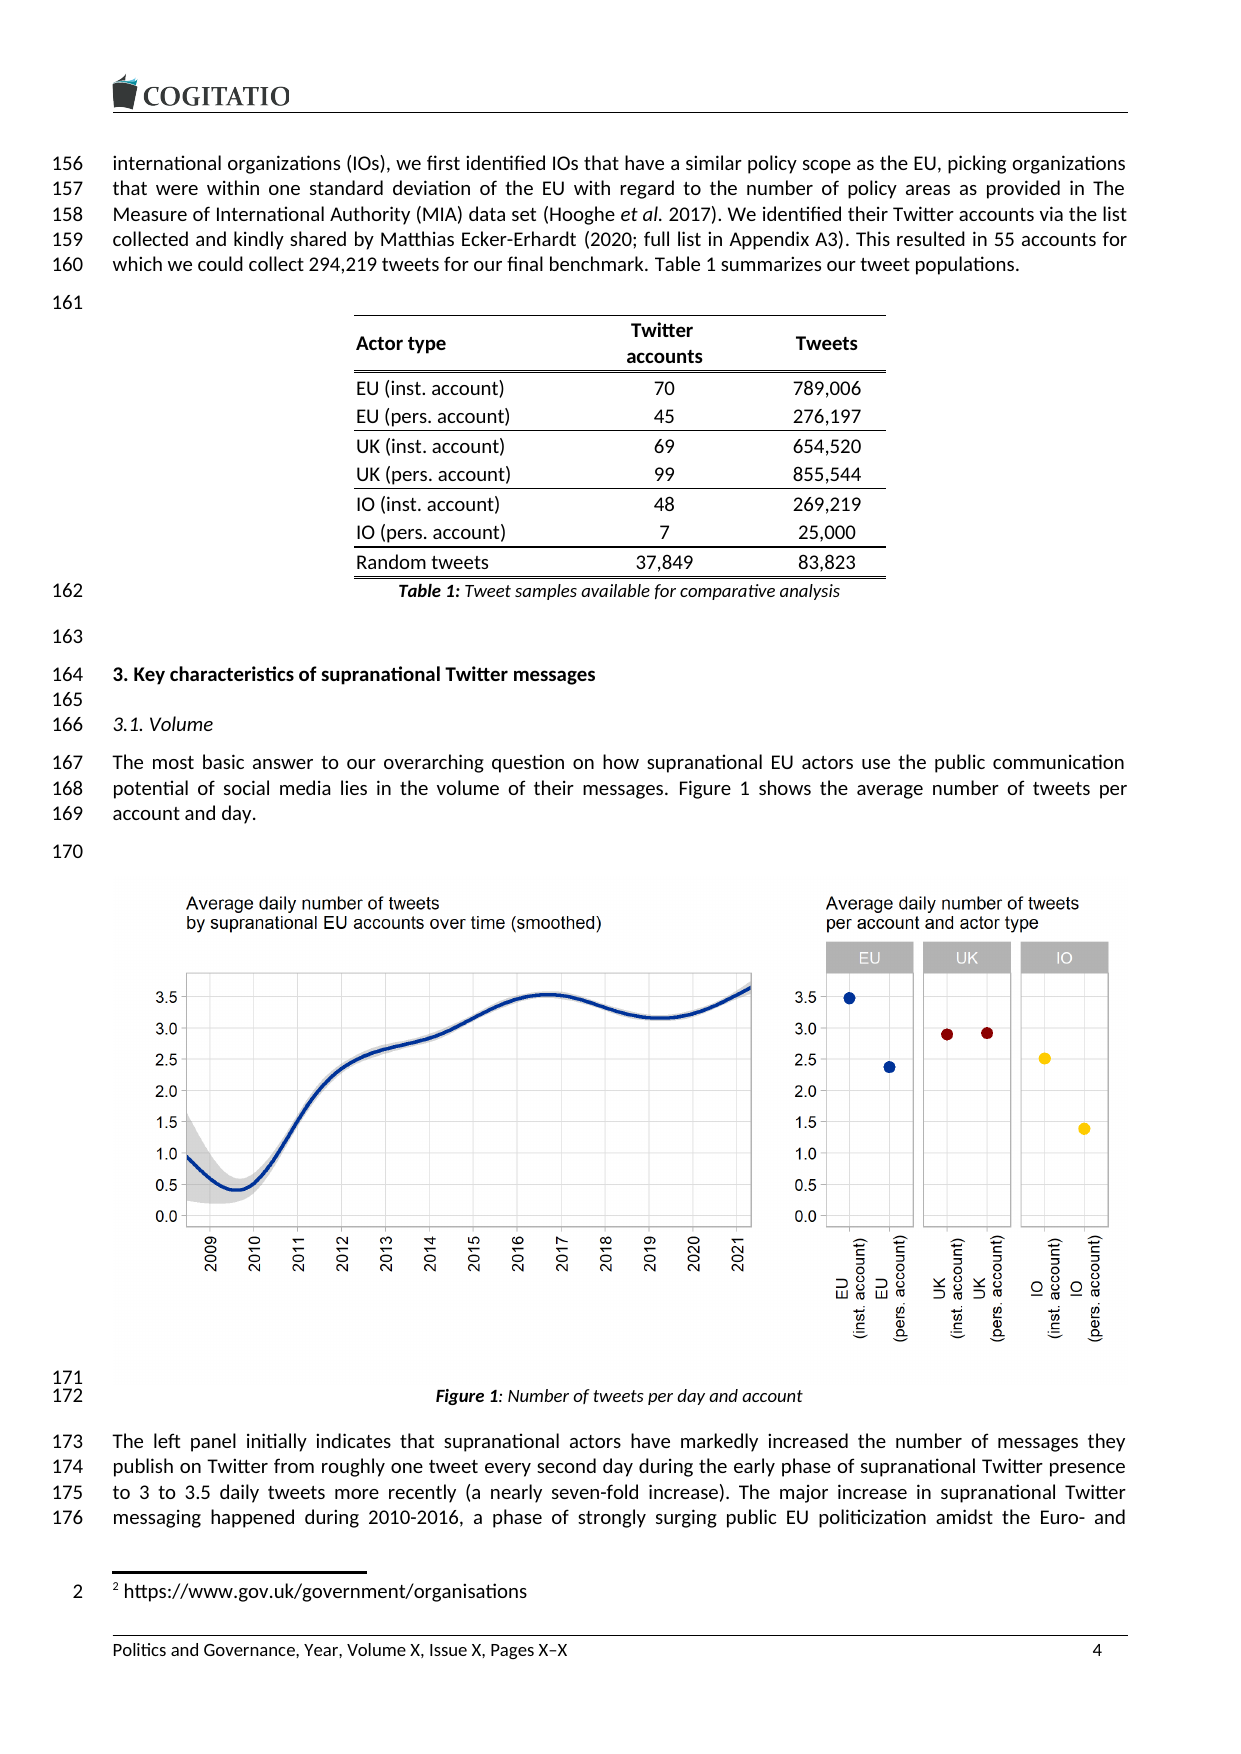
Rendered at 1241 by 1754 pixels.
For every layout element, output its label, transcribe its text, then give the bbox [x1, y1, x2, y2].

table_cell UK (inst. account) [354, 431, 561, 460]
table_cell 48 [561, 489, 768, 518]
table_cell 855,544 [768, 460, 886, 488]
table_cell 83,823 [768, 548, 886, 576]
text 3.1. Volume [112, 712, 1128, 737]
table_cell 269,219 [768, 489, 886, 518]
table_cell 789,006 [768, 373, 886, 402]
table_cell UK (pers. account) [354, 460, 561, 488]
table_cell 99 [561, 460, 768, 488]
table_cell EU (pers. account) [354, 402, 561, 430]
table_cell 69 [561, 431, 768, 460]
table_cell 70 [561, 373, 768, 402]
table_cell IO (inst. account) [354, 489, 561, 518]
table_cell 654,520 [768, 431, 886, 460]
text Figure 1: Number of tweets per day and account [112, 1385, 1128, 1407]
table_cell 37,849 [561, 548, 768, 576]
table_header Actor type [354, 316, 561, 370]
picture [112, 876, 1128, 1385]
table_cell 7 [561, 518, 768, 546]
table_cell EU (inst. account) [354, 373, 561, 402]
table_cell 45 [561, 402, 768, 430]
table_cell IO (pers. account) [354, 518, 561, 546]
text The most basic answer to our overarching question on how supranational EU actors use the public communication potential of social media lies in the volume of their messages. Figure 1 shows the average number of tweets per account and day. [112, 749, 1128, 826]
text 3. Key characteristics of supranational Twitter messages [112, 661, 1128, 686]
table_cell 25,000 [768, 518, 886, 546]
table_cell 276,197 [768, 402, 886, 430]
table_header Twitter accounts [561, 316, 768, 370]
table_cell Random tweets [354, 548, 561, 576]
table_header Tweets [768, 316, 886, 370]
text Table 1: Tweet samples available for comparative analysis [112, 579, 1128, 602]
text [112, 150, 1128, 277]
picture [112, 73, 289, 110]
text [112, 1428, 1128, 1530]
